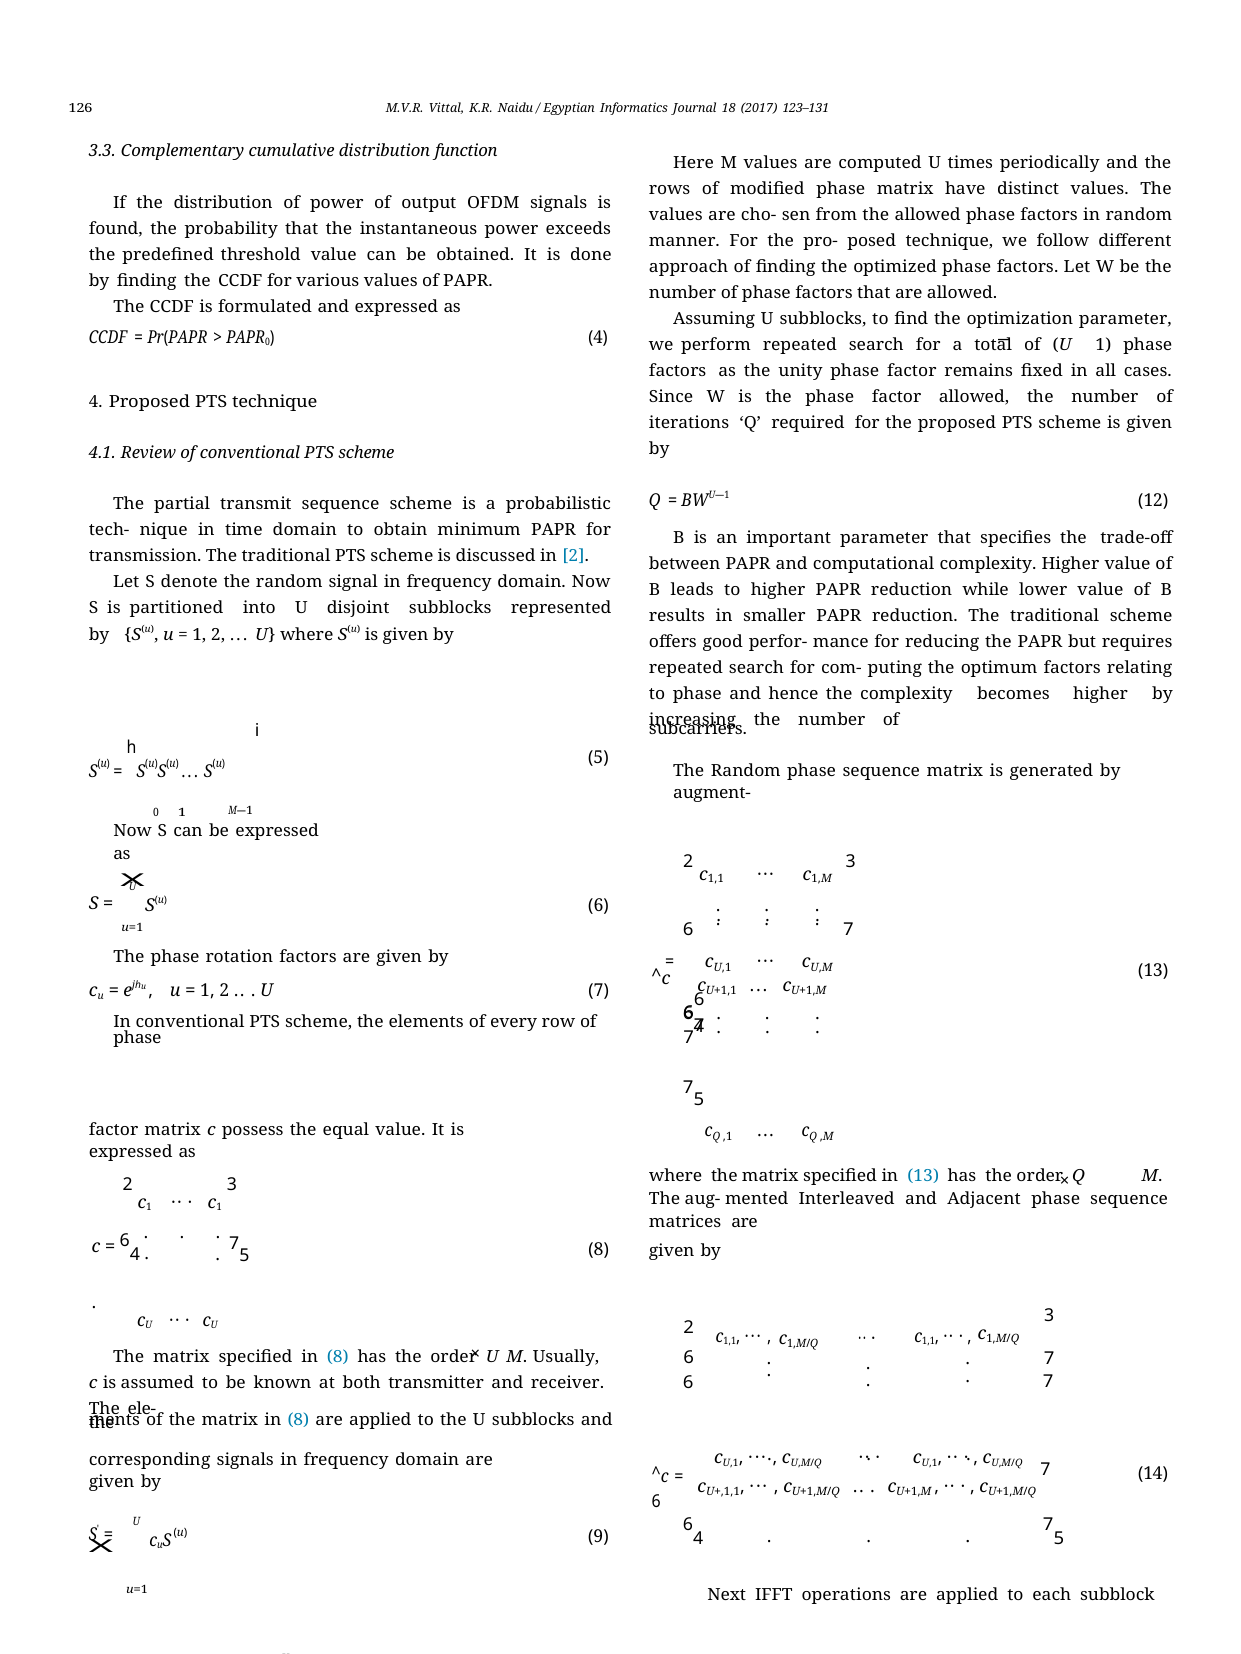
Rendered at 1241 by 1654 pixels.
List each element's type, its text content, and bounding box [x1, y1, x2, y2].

text S(u) (6) [145, 892, 616, 917]
text Let S denote the random signal in frequency domain. Now S is partitioned into U disjoint subblocks represented by {S(u), u = 1, 2, ... U} where S(u) is given by [88, 570, 611, 645]
text cu = ejhu , u = 1, 2 .. . U (7) [88, 978, 611, 1002]
text ^c cU,1 ··· cU,M cU+1,1 ... cU+1,M [651, 945, 839, 1000]
text ^c = 6 [651, 1460, 694, 1513]
text . . . [716, 915, 1184, 928]
text Assuming U subblocks, to find the optimization parameter, we perform repeated search for a total of (U 1) phase factors as the unity phase factor remains fixed in all cases. Since W is the phase factor allowed, the number of iterations ‘Q’ required for the proposed PTS scheme is given by [649, 307, 1172, 460]
subtitle 2 c1 ·· · c1 3 [122, 1171, 547, 1213]
list Review of conventional PTS scheme [89, 441, 612, 463]
text cU ·· · cU [137, 1315, 616, 1329]
text c1,M/Q ·· · [779, 1326, 878, 1353]
text If the distribution of power of output OFDM signals is found, the probability that the instantaneous power exceeds the predefined threshold value can be obtained. It is done by finding the CCDF for various values of PAPR. [88, 190, 612, 291]
text CCDF = Pr(PAPR > PAPR0) (4) [88, 324, 612, 349]
text cuS [149, 1528, 173, 1552]
text Next IFFT operations are applied to each subblock and the appropriate signals in time domain are obtained as [683, 1583, 1184, 1605]
subtitle c = 64 . . [91, 1232, 184, 1315]
text Q = BWU—1 (12) [649, 487, 1184, 512]
text where the matrix specified in (13) has the order Q M. The aug- mented Interleaved and Adjacent phase sequence matrices are [649, 1164, 1172, 1232]
list Complementary cumulative distribution function [89, 139, 612, 162]
text corresponding signals in frequency domain are given by [88, 1447, 538, 1493]
text B is an important parameter that specifies the trade-off between PAPR and computational complexity. Higher value of B leads to higher PAPR reduction while lower value of B results in smaller PAPR reduction. The traditional scheme offers good perfor- mance for reducing the PAPR but requires repeated search for com- puting the optimum factors relating to phase and hence the complexity becomes higher by increasing the number of [649, 526, 1172, 731]
text S = [88, 891, 143, 915]
text Now S can be expressed as [113, 819, 331, 864]
text cU,1, ··· , cU,M/Q ·· · cU,1, ·· · , cU,M/Q cU+,1,1, ··· , cU+1,M/Q .. . cU+1,M , ·· · , cU+1,M/Q 7 [697, 1449, 1054, 1501]
text u=1 [56, 919, 143, 934]
text S(u) = hS(u)S(u) ... S(u) [88, 734, 243, 783]
text (13) [1138, 957, 1184, 982]
text The matrix specified in (8) has the order U M. Usually, c is assumed to be known at both transmitter and receiver. The ele- [88, 1344, 612, 1419]
subtitle . 75 [965, 1517, 1184, 1552]
text Here M values are computed U times periodically and the rows of modified phase matrix have distinct values. The values are cho- sen from the allowed phase factors in random manner. For the pro- posed technique, we follow different approach of finding the optimized phase factors. Let W be the number of phase factors that are allowed. [649, 150, 1172, 303]
text . 75 (8) [215, 1232, 611, 1261]
text The CCDF is formulated and expressed as [113, 294, 612, 317]
subtitle X [120, 873, 331, 889]
list Proposed PTS technique [89, 389, 612, 412]
text factor matrix c possess the equal value. It is expressed as [88, 1117, 547, 1162]
subtitle (14) [1138, 1460, 1184, 1484]
subtitle c1,1, ··· , [715, 1323, 776, 1347]
text given by [648, 1239, 1184, 1262]
text c1,M/Q 3 [977, 1315, 1184, 1349]
text In conventional PTS scheme, the elements of every row of phase [113, 1015, 611, 1046]
subtitle i (5) [254, 734, 616, 771]
text cQ ,1 ... cQ ,M [704, 1117, 1184, 1146]
text (u) [173, 1524, 193, 1539]
subtitle (9) 64 . . [588, 1517, 875, 1552]
subtitle 64 75 [683, 1000, 858, 1111]
text 2 c1,1 ··· c1,M 3 [683, 860, 1184, 889]
subtitle 7 [1043, 1373, 1184, 1391]
text u=1 [126, 1583, 616, 1596]
text The Random phase sequence matrix is generated by augment- [673, 758, 1184, 804]
subtitle S' = X [88, 1513, 132, 1583]
subtitle c1,1, ·· · , [914, 1323, 974, 1347]
text The partial transmit sequence scheme is a probabilistic tech- nique in time domain to obtain minimum PAPR for transmission. The traditional PTS scheme is discussed in [2]. [88, 492, 612, 567]
text . . . [716, 898, 1184, 915]
text The phase rotation factors are given by [113, 945, 611, 968]
